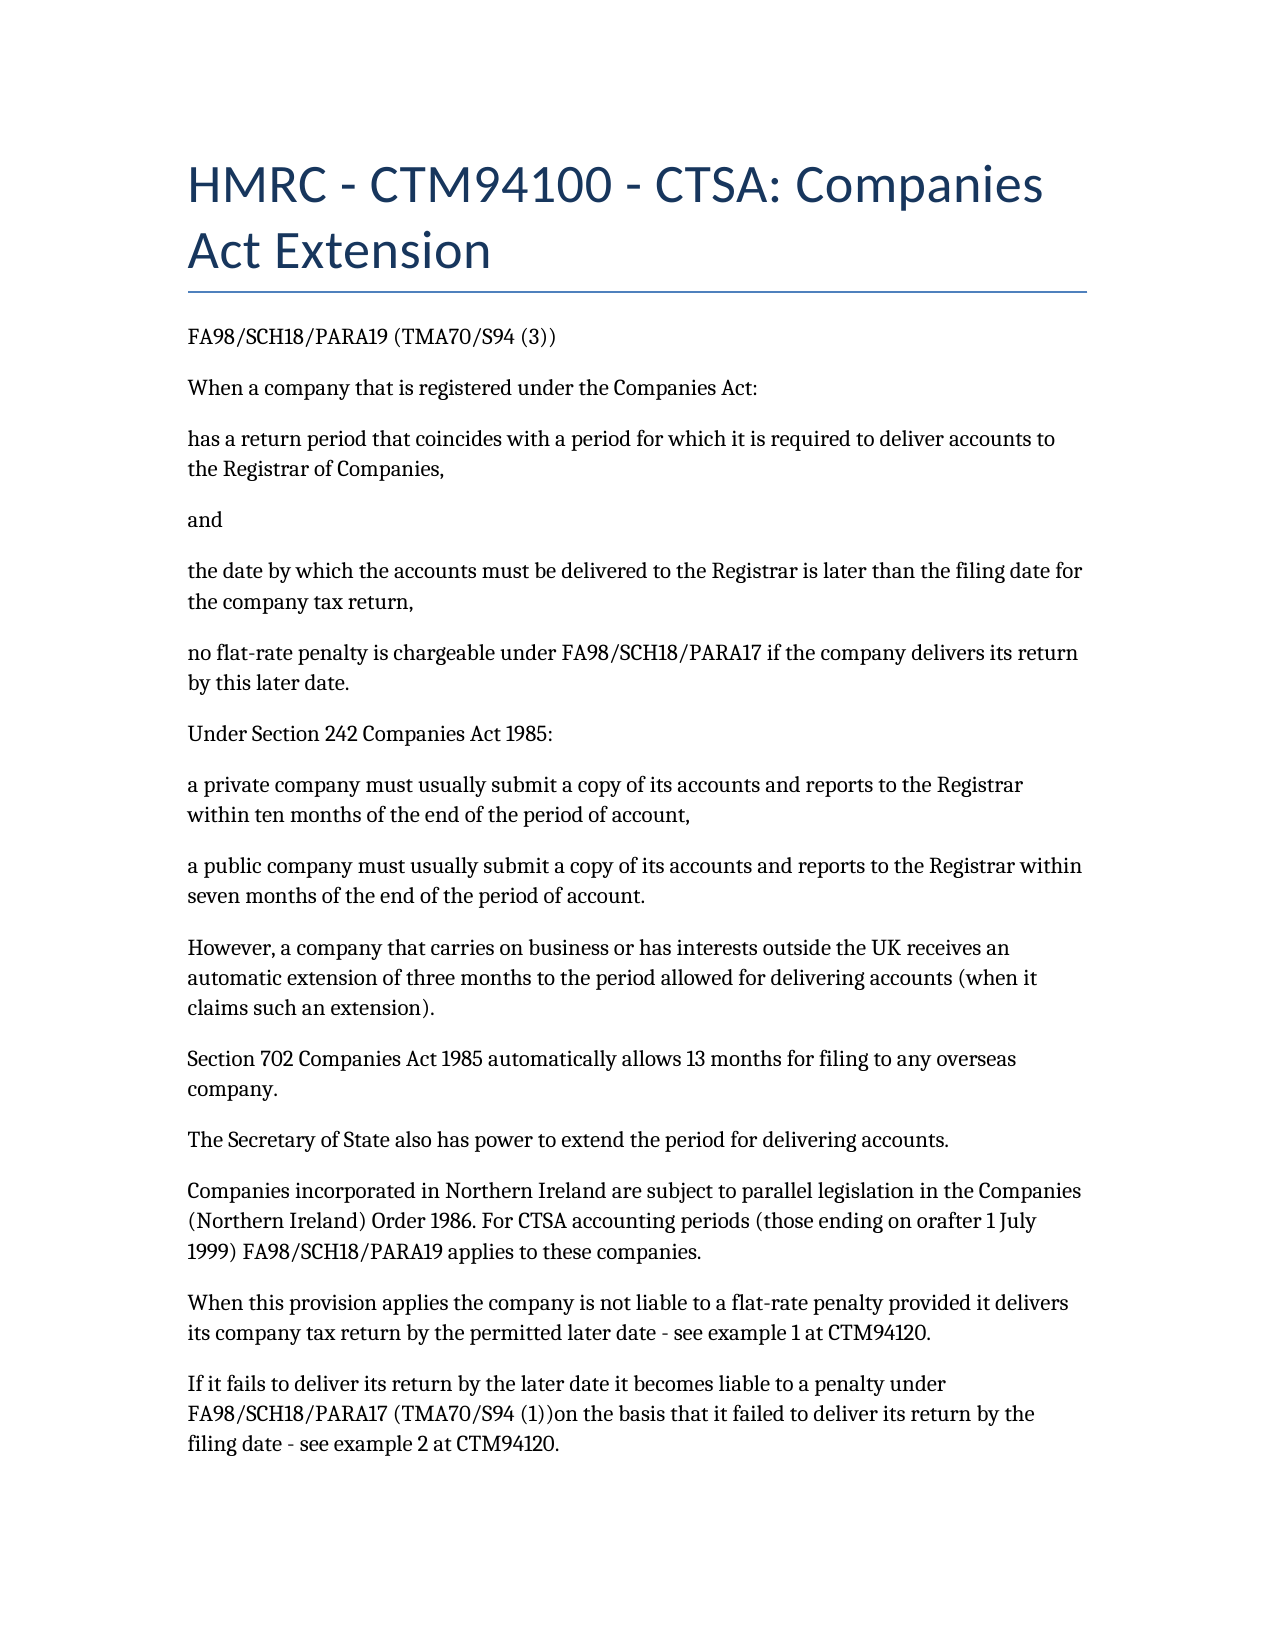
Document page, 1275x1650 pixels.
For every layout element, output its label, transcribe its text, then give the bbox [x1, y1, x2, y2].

text Section 702 Companies Act 1985 automatically allows 13 months for filing to any overseas company. [187, 1046, 1087, 1102]
text FA98/SCH18/PARA19 (TMA70/S94 (3)) [187, 324, 1087, 350]
text If it fails to deliver its return by the later date it becomes liable to a penalty under FA98/SCH18/PARA17 (TMA70/S94 (1))on the basis that it failed to deliver its return by the filing date - see example 2 at CTM94120. [187, 1371, 1087, 1458]
title HMRC - CTM94100 - CTSA: Companies Act Extension [187, 150, 1087, 293]
text a public company must usually submit a copy of its accounts and reports to the Registrar within seven months of the end of the period of account. [187, 853, 1087, 910]
text Under Section 242 Companies Act 1985: [187, 721, 1087, 747]
text However, a company that carries on business or has interests outside the UK receives an automatic extension of three months to the period allowed for delivering accounts (when it claims such an extension). [187, 934, 1087, 1021]
text and [187, 507, 1087, 534]
text Companies incorporated in Northern Ireland are subject to parallel legislation in the Companies (Northern Ireland) Order 1986. For CTSA accounting periods (those ending on orafter 1 July 1999) FA98/SCH18/PARA19 applies to these companies. [187, 1178, 1087, 1265]
text When a company that is registered under the Companies Act: [187, 375, 1087, 401]
text has a return period that coincides with a period for which it is required to deliver accounts to the Registrar of Companies, [187, 426, 1087, 483]
text no flat-rate penalty is chargeable under FA98/SCH18/PARA17 if the company delivers its return by this later date. [187, 639, 1087, 696]
text The Secretary of State also has power to extend the period for delivering accounts. [187, 1127, 1087, 1153]
text When this provision applies the company is not liable to a flat-rate penalty provided it delivers its company tax return by the permitted later date - see example 1 at CTM94120. [187, 1289, 1087, 1346]
text the date by which the accounts must be delivered to the Registrar is later than the filing date for the company tax return, [187, 558, 1087, 615]
text a private company must usually submit a copy of its accounts and reports to the Registrar within ten months of the end of the period of account, [187, 772, 1087, 828]
